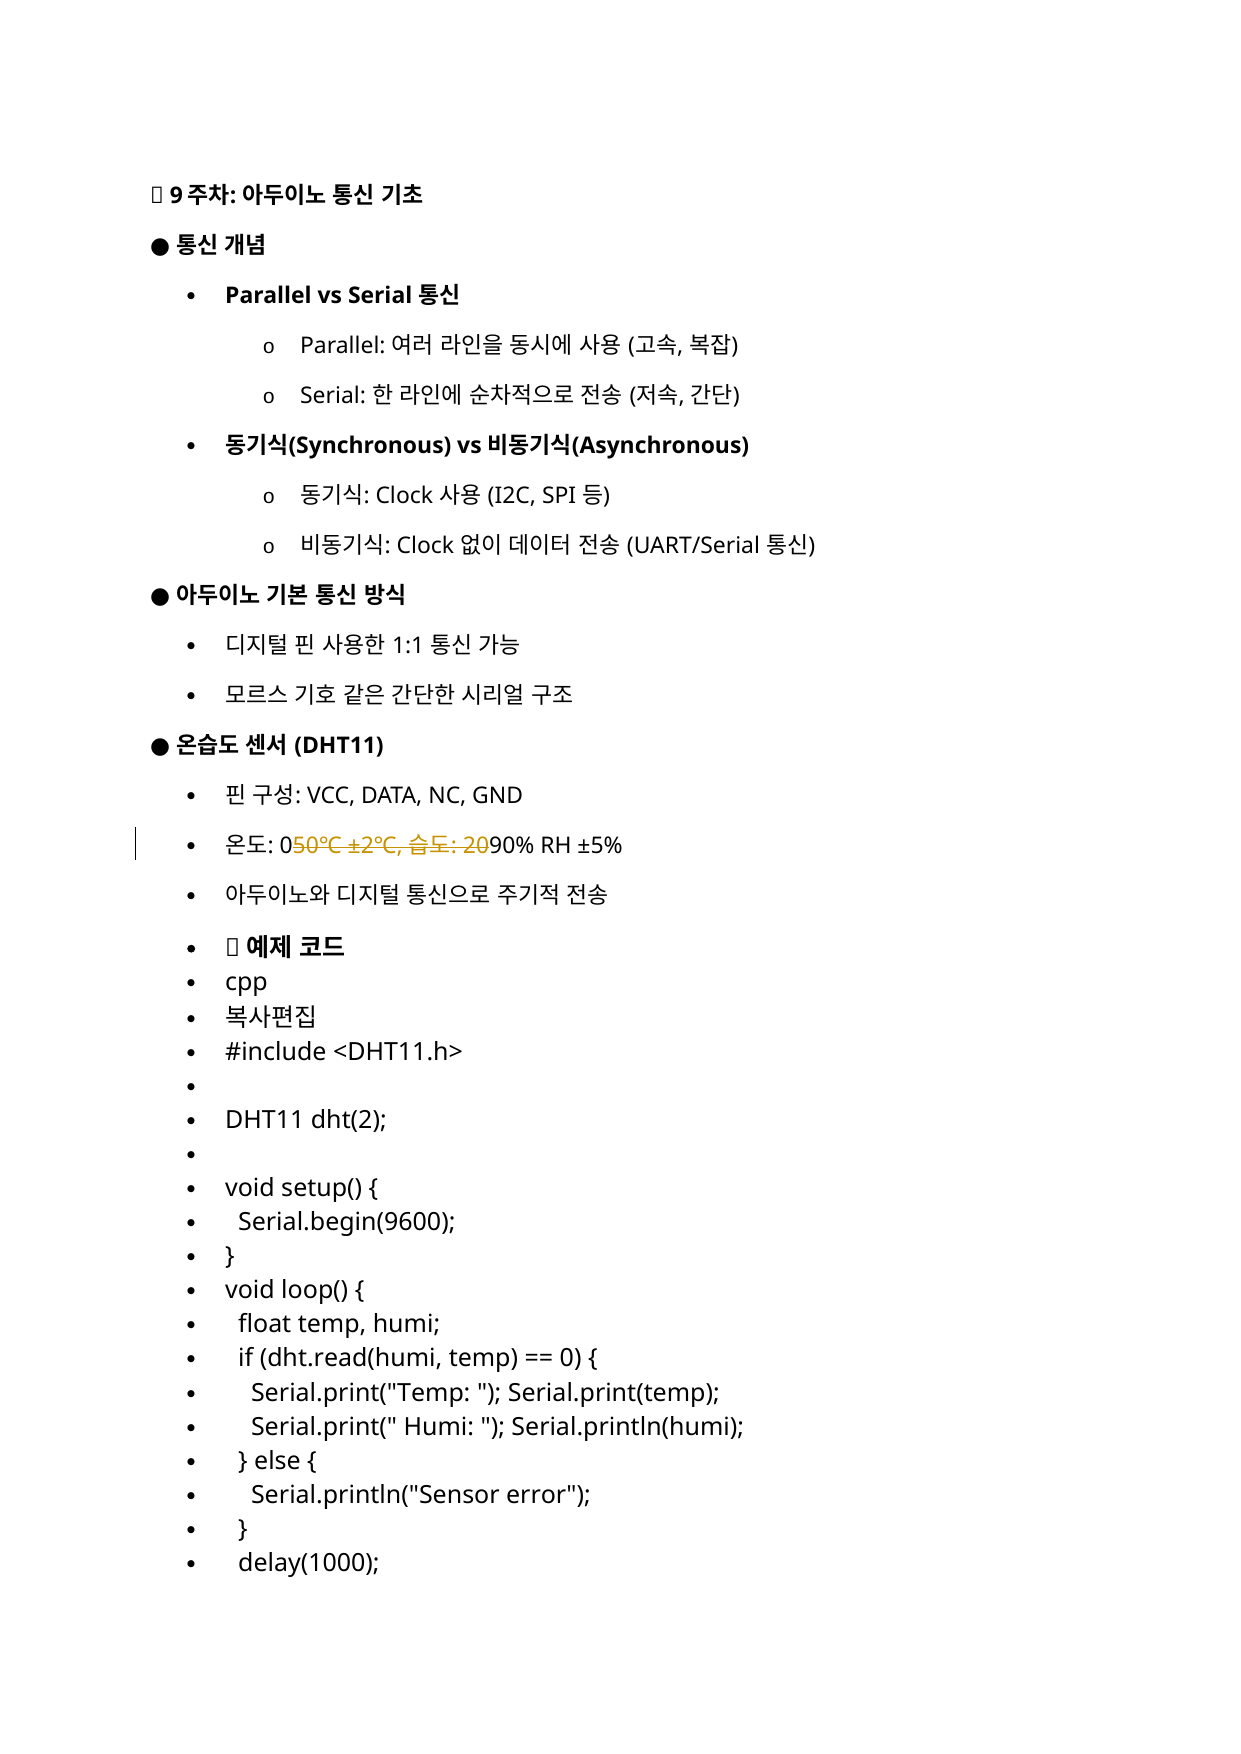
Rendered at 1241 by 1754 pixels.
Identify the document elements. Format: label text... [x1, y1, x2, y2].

list 모르스 기호 같은 간단한 시리얼 구조 [187, 677, 1090, 710]
list Parallel: 여러 라인을 동시에 사용 (고속, 복잡) [262, 327, 1090, 361]
list } else { [187, 1442, 1090, 1476]
list float temp, humi; [187, 1306, 1090, 1340]
list 핀 구성: VCC, DATA, NC, GND [187, 777, 1090, 810]
list void setup() { [187, 1170, 1090, 1204]
list 아두이노와 디지털 통신으로 주기적 전송 [187, 877, 1090, 910]
list void loop() { [187, 1272, 1090, 1306]
list delay(1000); [187, 1544, 1090, 1578]
list 복사편집 [187, 997, 1090, 1033]
list cpp [187, 963, 1090, 997]
list 비동기식: Clock 없이 데이터 전송 (UART/Serial 통신) [262, 527, 1090, 561]
list Serial.begin(9600); [187, 1204, 1090, 1238]
list 디지털 핀 사용한 1:1 통신 가능 [187, 627, 1090, 661]
list } [187, 1238, 1090, 1272]
list 동기식(Synchronous) vs 비동기식(Asynchronous) [187, 427, 1090, 461]
list #include <DHT11.h> [187, 1033, 1090, 1068]
list Serial: 한 라인에 순차적으로 전송 (저속, 간단) [262, 377, 1090, 411]
text ● 아두이노 기본 통신 방식 [150, 577, 1090, 611]
list 동기식: Clock 사용 (I2C, SPI 등) [262, 477, 1090, 511]
text ✅ 9주차: 아두이노 통신 기초 [150, 177, 1090, 211]
list } [187, 1510, 1090, 1544]
list 🎯 예제 코드 [187, 927, 1090, 963]
list if (dht.read(humi, temp) == 0) { [187, 1340, 1090, 1374]
list Parallel vs Serial 통신 [187, 277, 1090, 311]
text ● 온습도 센서 (DHT11) [150, 727, 1090, 760]
text ● 통신 개념 [150, 227, 1090, 261]
list Serial.print(" Humi: "); Serial.println(humi); [187, 1408, 1090, 1442]
list DHT11 dht(2); [187, 1102, 1090, 1136]
list Serial.print("Temp: "); Serial.print(temp); [187, 1374, 1090, 1408]
list Serial.println("Sensor error"); [187, 1476, 1090, 1510]
list 온도: 090% RH ±5% [187, 827, 1090, 860]
